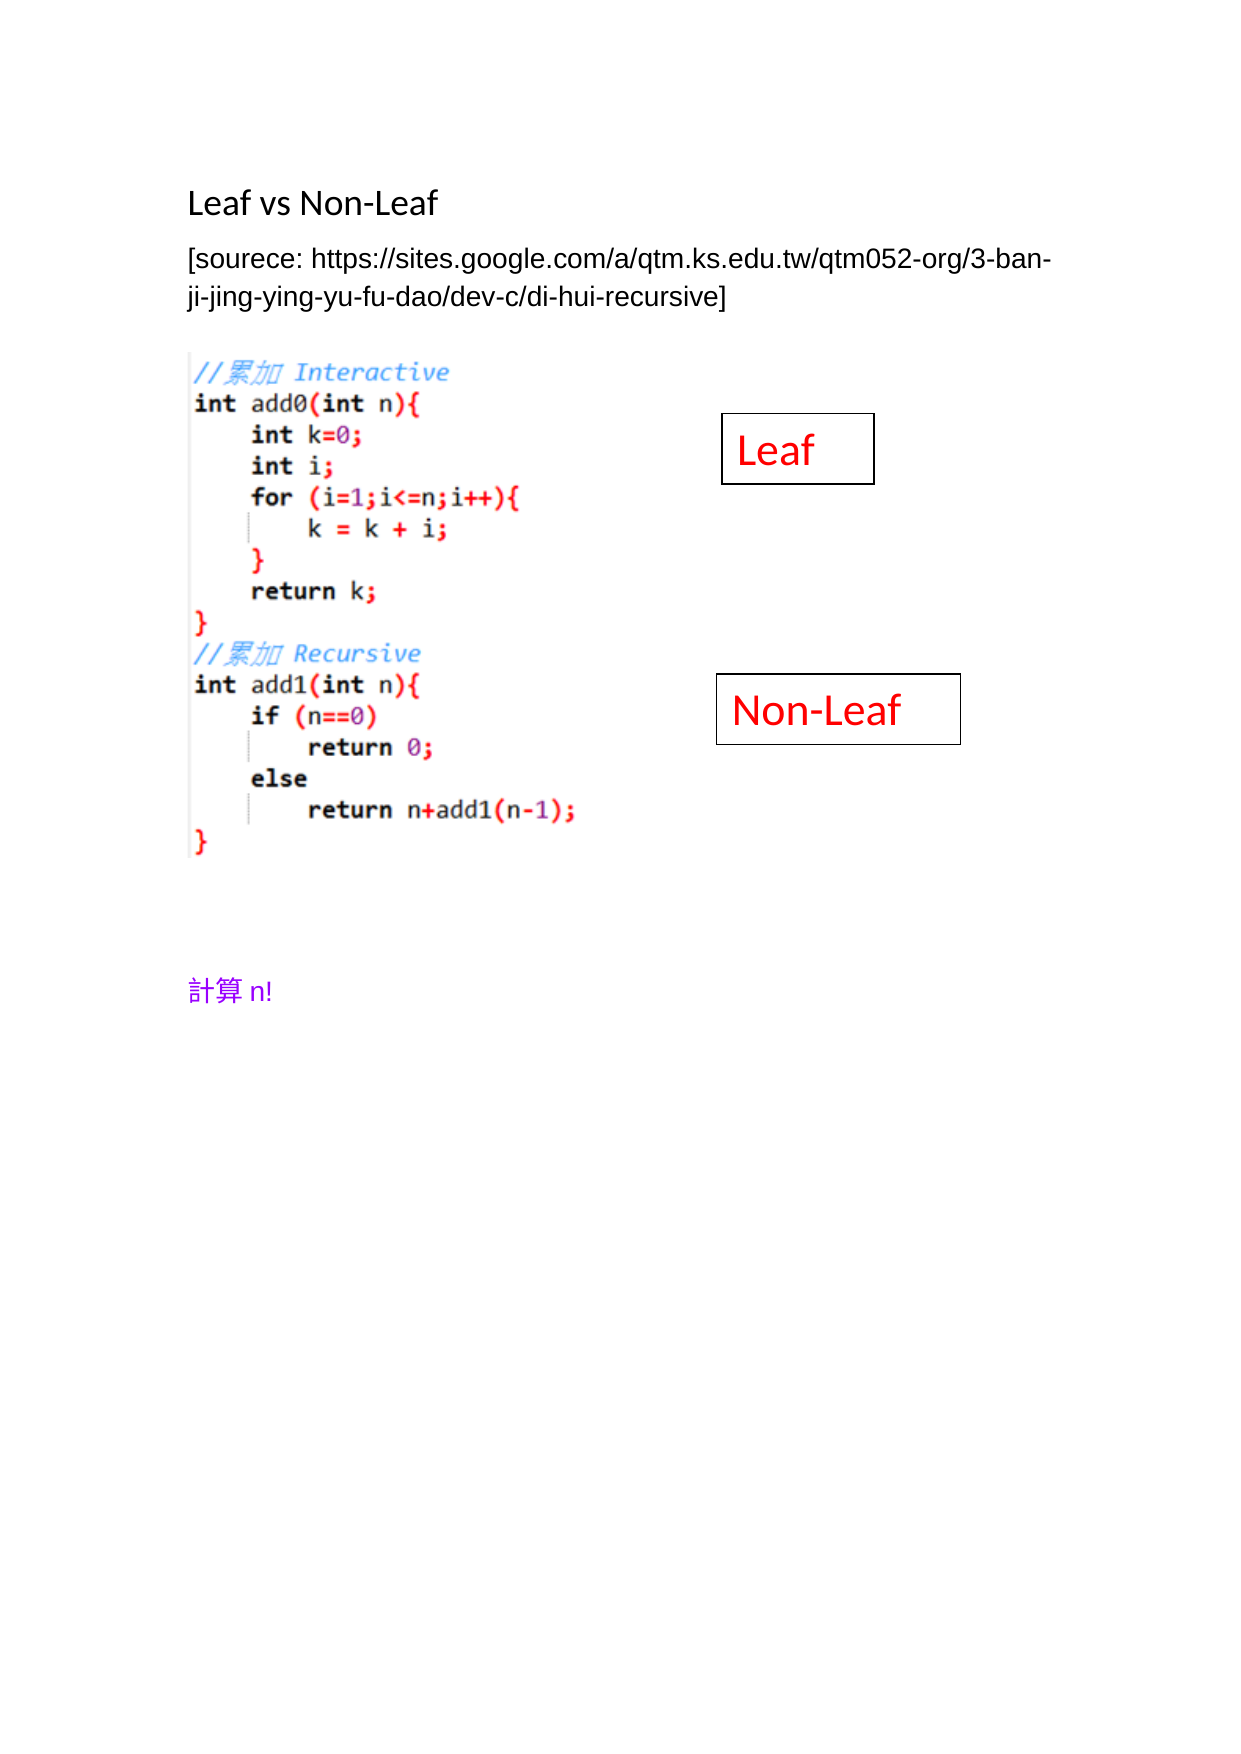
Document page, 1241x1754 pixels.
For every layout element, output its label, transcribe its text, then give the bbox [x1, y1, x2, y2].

text 計算n! [187, 952, 1053, 1027]
text [sourece: https://sites.google.com/a/qtm.ks.edu.tw/qtm052-org/3-ban-ji-jing-ying-yu-fu-dao/dev-c/di-hui-recursive] [187, 239, 1053, 314]
text Leaf vs Non-Leaf [187, 164, 1053, 239]
picture [187, 352, 578, 858]
